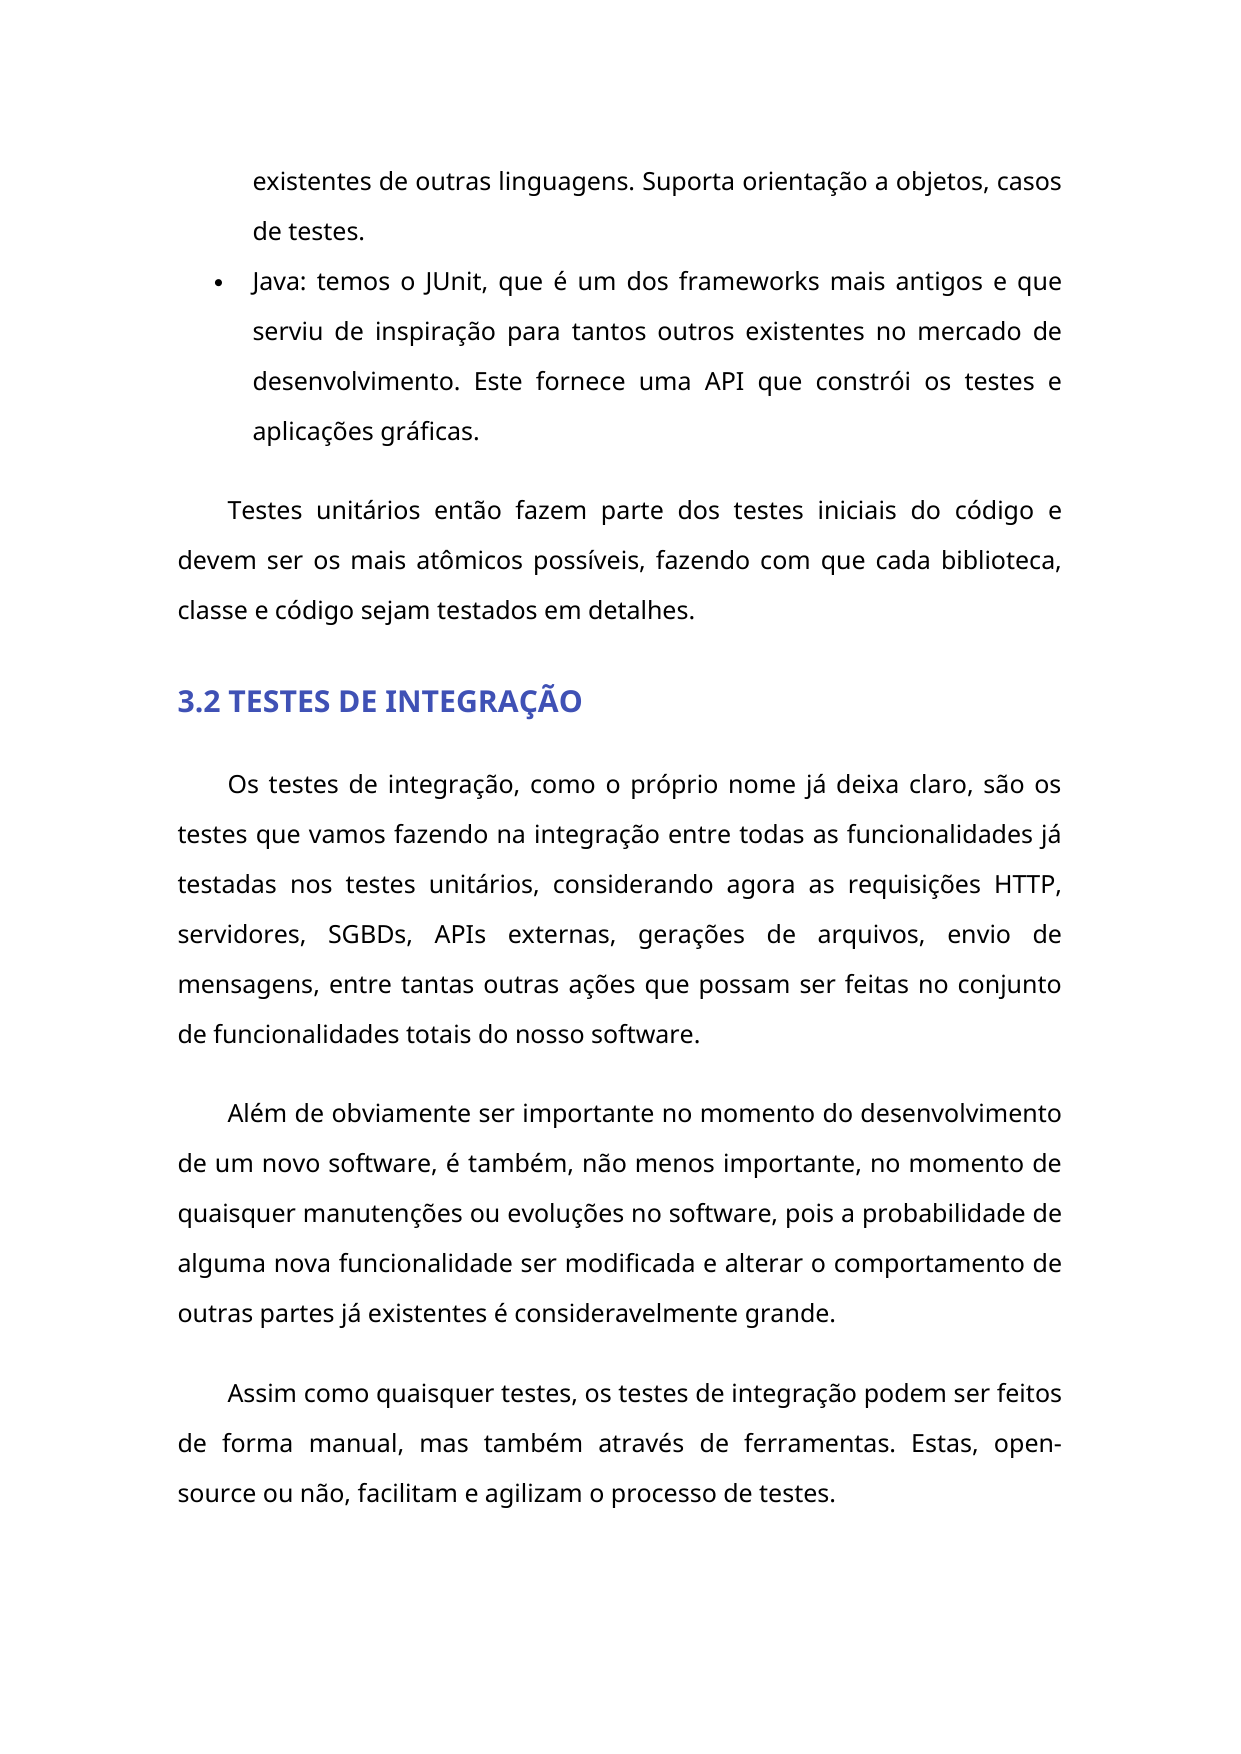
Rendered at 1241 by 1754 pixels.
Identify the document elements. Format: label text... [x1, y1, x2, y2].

text Os testes de integração, como o próprio nome já deixa claro, são os testes que vamos fazendo na integração entre todas as funcionalidades já testadas nos testes unitários, considerando agora as requisições HTTP, servidores, SGBDs, APIs externas, gerações de arquivos, envio de mensagens, entre tantas outras ações que possam ser feitas no conjunto de funcionalidades totais do nosso software. [177, 751, 1063, 1051]
text Além de obviamente ser importante no momento do desenvolvimento de um novo software, é também, não menos importante, no momento de quaisquer manutenções ou evoluções no software, pois a probabilidade de alguma nova funcionalidade ser modificada e alterar o comportamento de outras partes já existentes é consideravelmente grande. [177, 1080, 1063, 1330]
text Testes unitários então fazem parte dos testes iniciais do código e devem ser os mais atômicos possíveis, fazendo com que cada biblioteca, classe e código sejam testados em detalhes. [177, 477, 1063, 627]
list Java: temos o JUnit, que é um dos frameworks mais antigos e que serviu de inspiração para tantos outros existentes no mercado de desenvolvimento. Este fornece uma API que constrói os testes e aplicações gráficas. [215, 248, 1063, 448]
text Assim como quaisquer testes, os testes de integração podem ser feitos de forma manual, mas também através de ferramentas. Estas, open-source ou não, facilitam e agilizam o processo de testes. [177, 1359, 1063, 1509]
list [215, 148, 1063, 248]
text 3.2 TESTES DE INTEGRAÇÃO [177, 677, 1063, 722]
